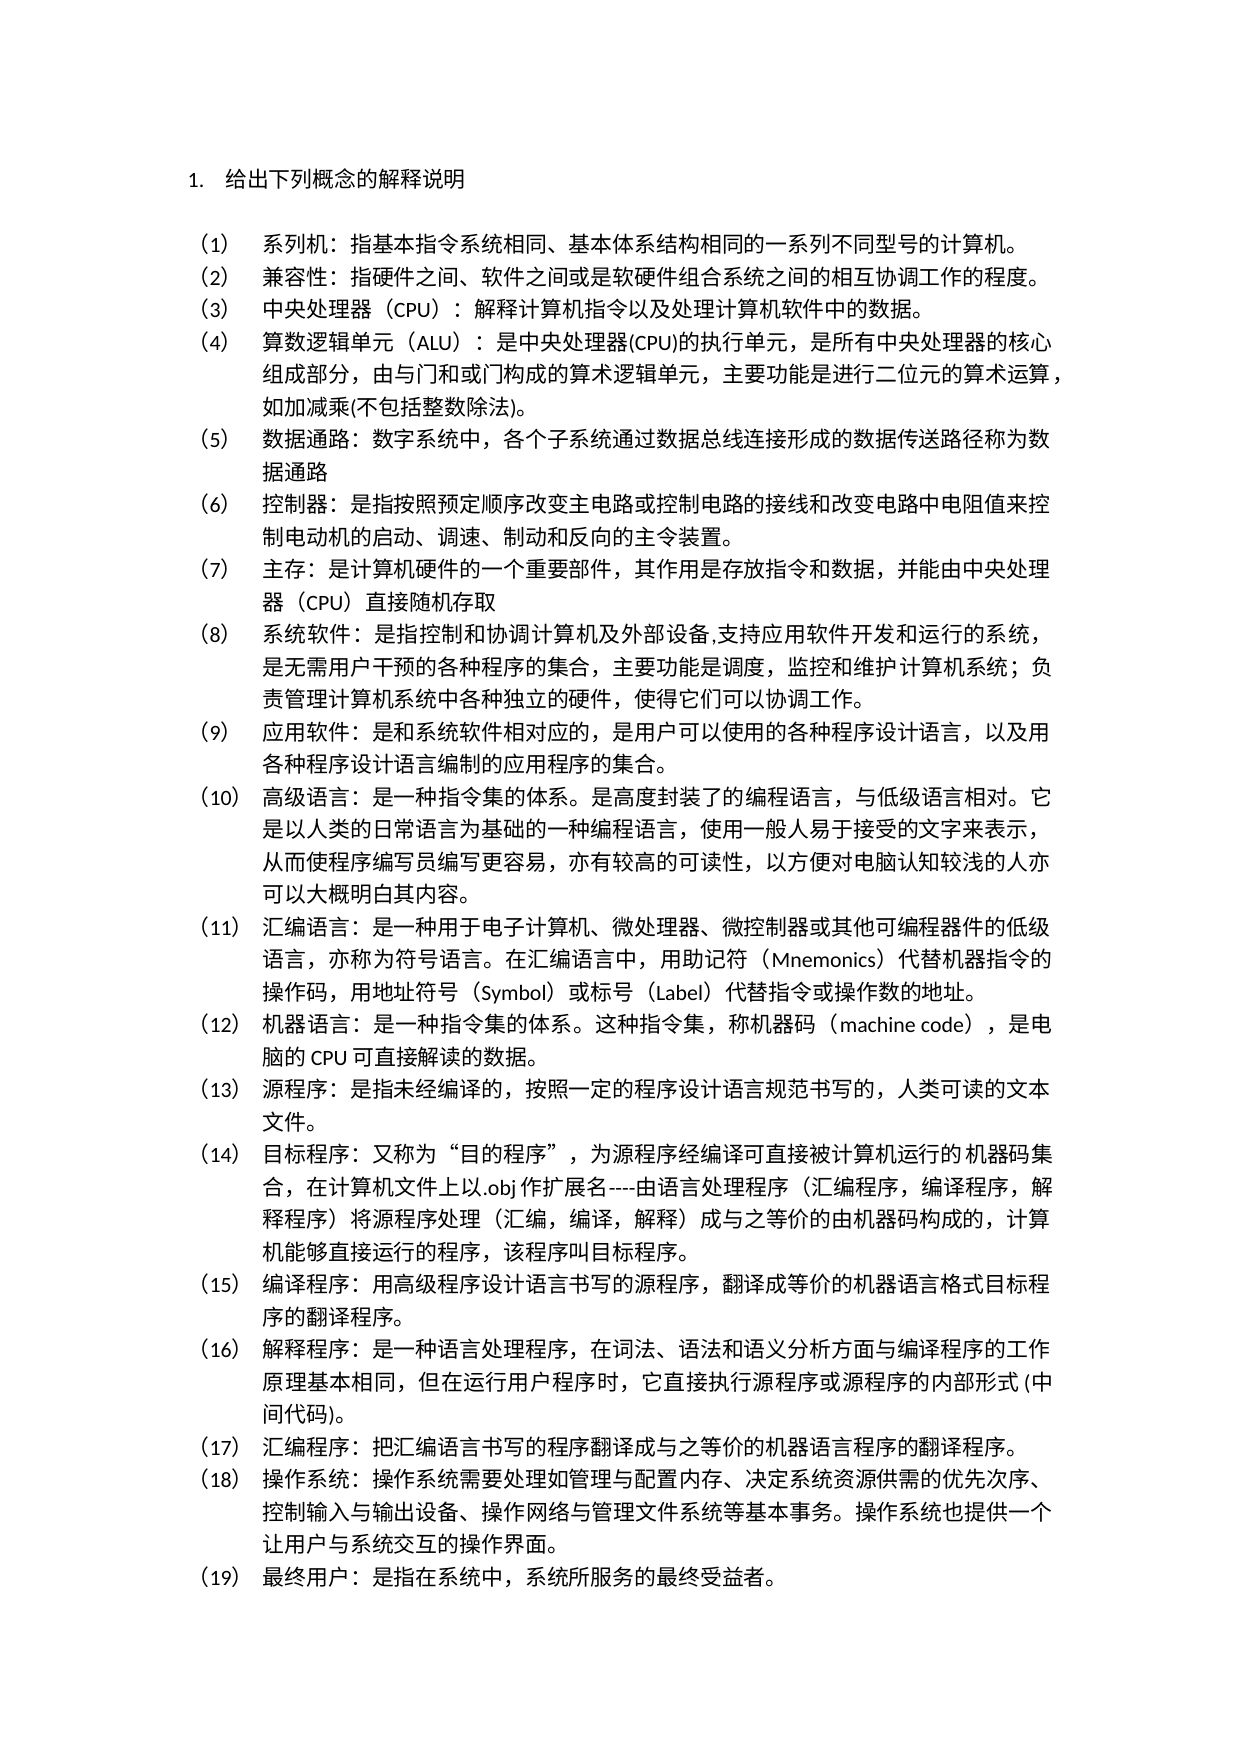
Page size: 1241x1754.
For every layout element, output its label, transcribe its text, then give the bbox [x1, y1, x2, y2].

list 给出下列概念的解释说明 [187, 162, 1053, 194]
list 高级语言：是一种指令集的体系。是高度封装了的编程语言，与低级语言相对。它是以人类的日常语言为基础的一种编程语言，使用一般人易于接受的文字来表示，从而使程序编写员编写更容易，亦有较高的可读性，以方便对电脑认知较浅的人亦可以大概明白其内容。 [187, 779, 1053, 909]
list 应用软件：是和系统软件相对应的，是用户可以使用的各种程序设计语言，以及用各种程序设计语言编制的应用程序的集合。 [187, 714, 1053, 779]
list 主存：是计算机硬件的一个重要部件，其作用是存放指令和数据，并能由中央处理器（CPU）直接随机存取 [187, 552, 1053, 617]
list 数据通路：数字系统中，各个子系统通过数据总线连接形成的数据传送路径称为数据通路 [187, 422, 1053, 487]
list 中央处理器（CPU）：解释计算机指令以及处理计算机软件中的数据。 [187, 292, 1053, 324]
list 系统软件：是指控制和协调计算机及外部设备,支持应用软件开发和运行的系统，是无需用户干预的各种程序的集合，主要功能是调度，监控和维护计算机系统；负责管理计算机系统中各种独立的硬件，使得它们可以协调工作。 [187, 617, 1053, 714]
list 汇编程序：把汇编语言书写的程序翻译成与之等价的机器语言程序的翻译程序。 [187, 1429, 1053, 1462]
list 系列机：指基本指令系统相同、基本体系结构相同的一系列不同型号的计算机。 [187, 227, 1053, 259]
list 源程序：是指未经编译的，按照一定的程序设计语言规范书写的，人类可读的文本文件。 [187, 1072, 1053, 1137]
list 兼容性：指硬件之间、软件之间或是软硬件组合系统之间的相互协调工作的程度。 [187, 259, 1053, 292]
list 目标程序：又称为“目的程序”，为源程序经编译可直接被计算机运行的机器码集合，在计算机文件上以.obj作扩展名----由语言处理程序（汇编程序，编译程序，解释程序）将源程序处理（汇编，编译，解释）成与之等价的由机器码构成的，计算机能够直接运行的程序，该程序叫目标程序。 [187, 1137, 1053, 1267]
list 解释程序：是一种语言处理程序，在词法、语法和语义分析方面与编译程序的工作原理基本相同，但在运行用户程序时，它直接执行源程序或源程序的内部形式(中间代码)。 [187, 1332, 1053, 1429]
list 操作系统：操作系统需要处理如管理与配置内存、决定系统资源供需的优先次序、控制输入与输出设备、操作网络与管理文件系统等基本事务。操作系统也提供一个让用户与系统交互的操作界面。 [187, 1462, 1053, 1559]
list 编译程序：用高级程序设计语言书写的源程序，翻译成等价的机器语言格式目标程序的翻译程序。 [187, 1267, 1053, 1332]
list 最终用户：是指在系统中，系统所服务的最终受益者。 [187, 1559, 1053, 1592]
list 机器语言：是一种指令集的体系。这种指令集，称机器码（machine code），是电脑的CPU可直接解读的数据。 [187, 1007, 1053, 1072]
list 汇编语言：是一种用于电子计算机、微处理器、微控制器或其他可编程器件的低级语言，亦称为符号语言。在汇编语言中，用助记符（Mnemonics）代替机器指令的操作码，用地址符号（Symbol）或标号（Label）代替指令或操作数的地址。 [187, 909, 1053, 1007]
list 控制器：是指按照预定顺序改变主电路或控制电路的接线和改变电路中电阻值来控制电动机的启动、调速、制动和反向的主令装置。 [187, 487, 1053, 552]
list 算数逻辑单元（ALU）：是中央处理器(CPU)的执行单元，是所有中央处理器的核心组成部分，由与门和或门构成的算术逻辑单元，主要功能是进行二位元的算术运算，如加减乘(不包括整数除法)。 [187, 324, 1053, 422]
